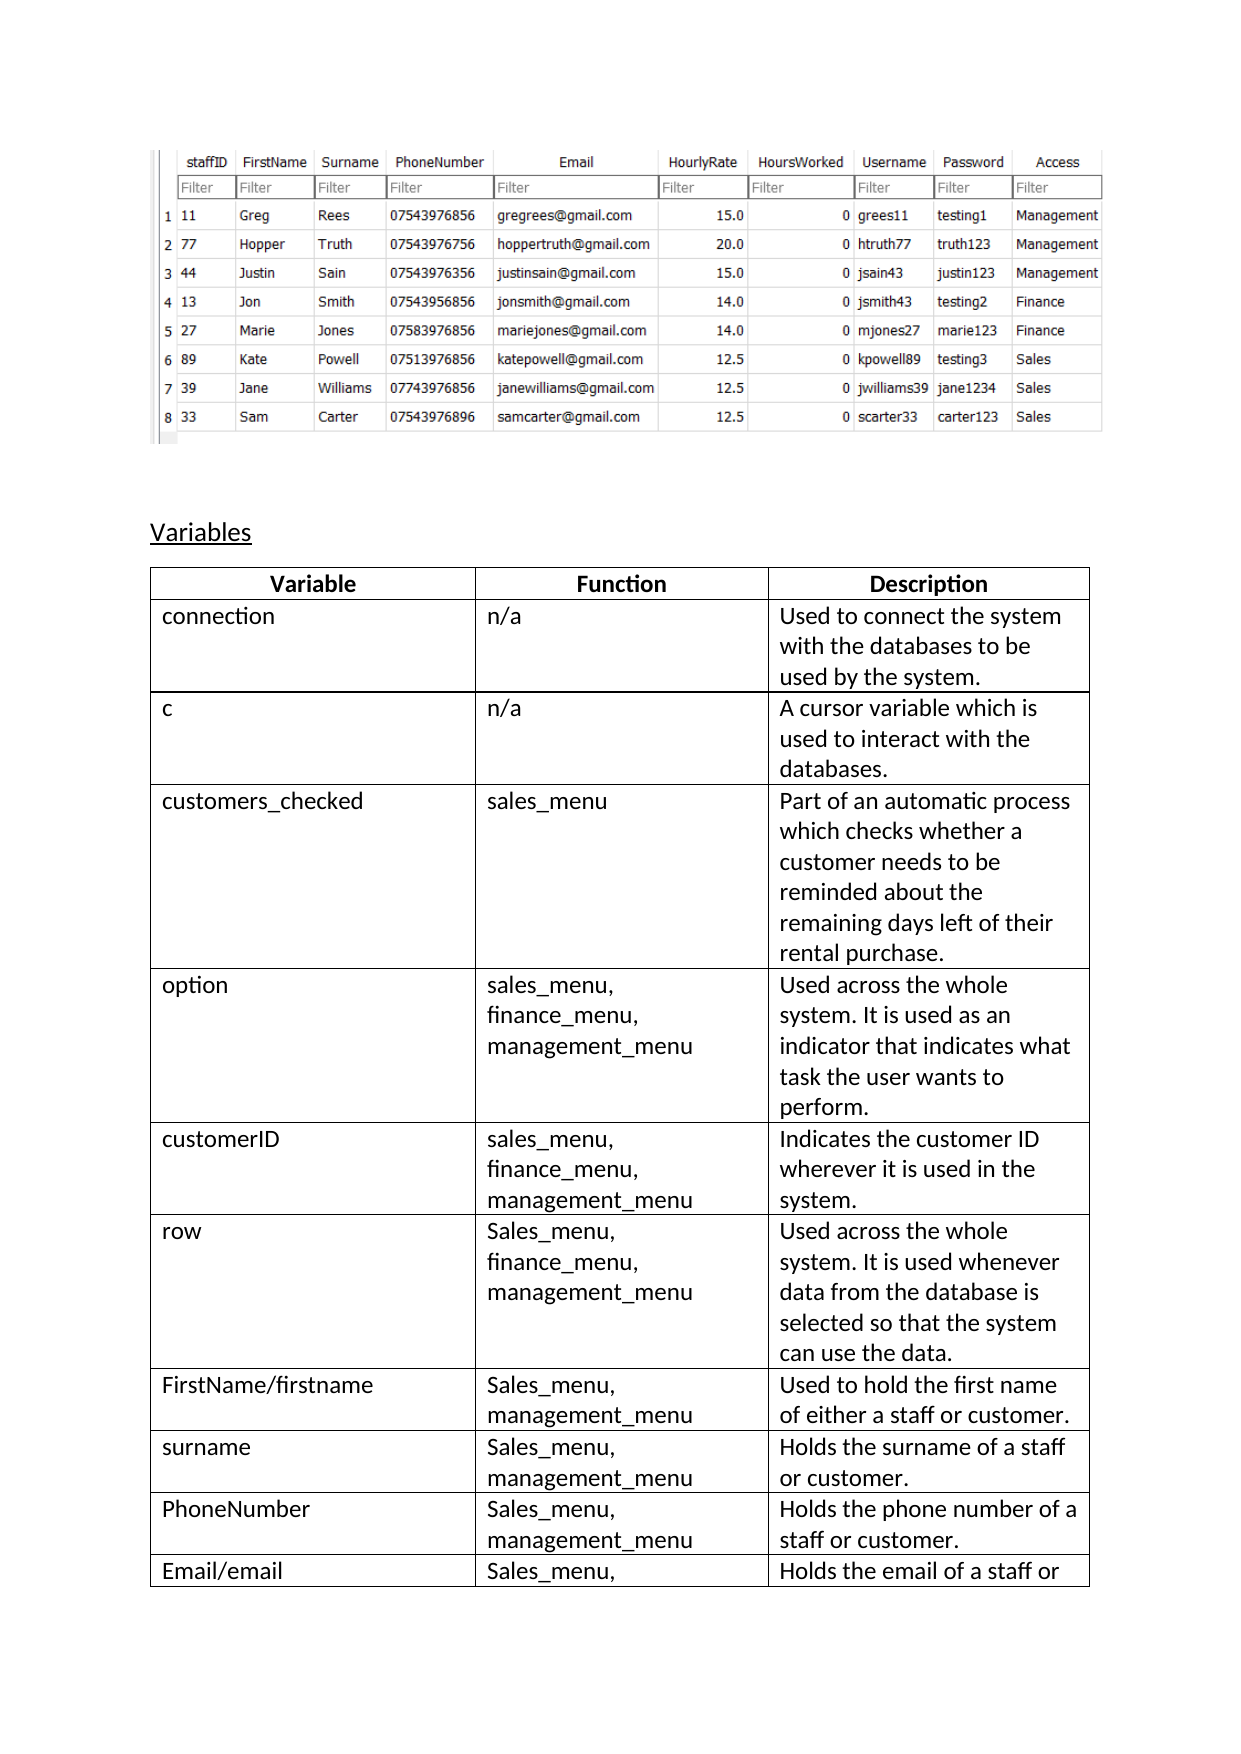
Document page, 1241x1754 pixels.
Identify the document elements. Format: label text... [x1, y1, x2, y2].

table_cell Indicates the customer ID wherever it is used in the system. [769, 1123, 1089, 1214]
table_cell A cursor variable which is used to interact with the databases. [769, 693, 1089, 784]
table_cell FirstName/firstname [151, 1369, 475, 1430]
table_cell sales_menu [476, 785, 768, 968]
table_cell surname [151, 1431, 475, 1492]
picture [150, 150, 1117, 444]
table_cell sales_menu, finance_menu, management_menu [476, 969, 768, 1122]
table_cell n/a [476, 693, 768, 784]
table_cell Sales_menu, finance_menu, management_menu [476, 1215, 768, 1368]
table_cell Used to connect the system with the databases to be used by the system. [769, 600, 1089, 691]
table_cell connection [151, 600, 475, 691]
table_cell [476, 1555, 768, 1586]
table_cell sales_menu, finance_menu, management_menu [476, 1123, 768, 1214]
table_header Function [476, 568, 768, 599]
table_cell customers_checked [151, 785, 475, 968]
table_cell Holds the phone number of a staff or customer. [769, 1493, 1089, 1554]
table_cell Part of an automatic process which checks whether a customer needs to be reminded about the remaining days left of their rental purchase. [769, 785, 1089, 968]
table_cell Email/email [151, 1555, 475, 1586]
table_cell Sales_menu, management_menu [476, 1369, 768, 1430]
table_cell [769, 1555, 1089, 1586]
table_header Description [769, 568, 1089, 599]
text Variables [150, 515, 1090, 548]
table_cell Sales_menu, management_menu [476, 1431, 768, 1492]
table_cell Used to hold the first name of either a staff or customer. [769, 1369, 1089, 1430]
table_cell row [151, 1215, 475, 1368]
table_cell customerID [151, 1123, 475, 1214]
table_cell PhoneNumber [151, 1493, 475, 1554]
table_cell Used across the whole system. It is used whenever data from the database is selected so that the system can use the data. [769, 1215, 1089, 1368]
table_cell c [151, 693, 475, 784]
table_cell n/a [476, 600, 768, 691]
table_header Variable [151, 568, 475, 599]
table_cell Used across the whole system. It is used as an indicator that indicates what task the user wants to perform. [769, 969, 1089, 1122]
table_cell Holds the surname of a staff or customer. [769, 1431, 1089, 1492]
table_cell Sales_menu, management_menu [476, 1493, 768, 1554]
table_cell option [151, 969, 475, 1122]
